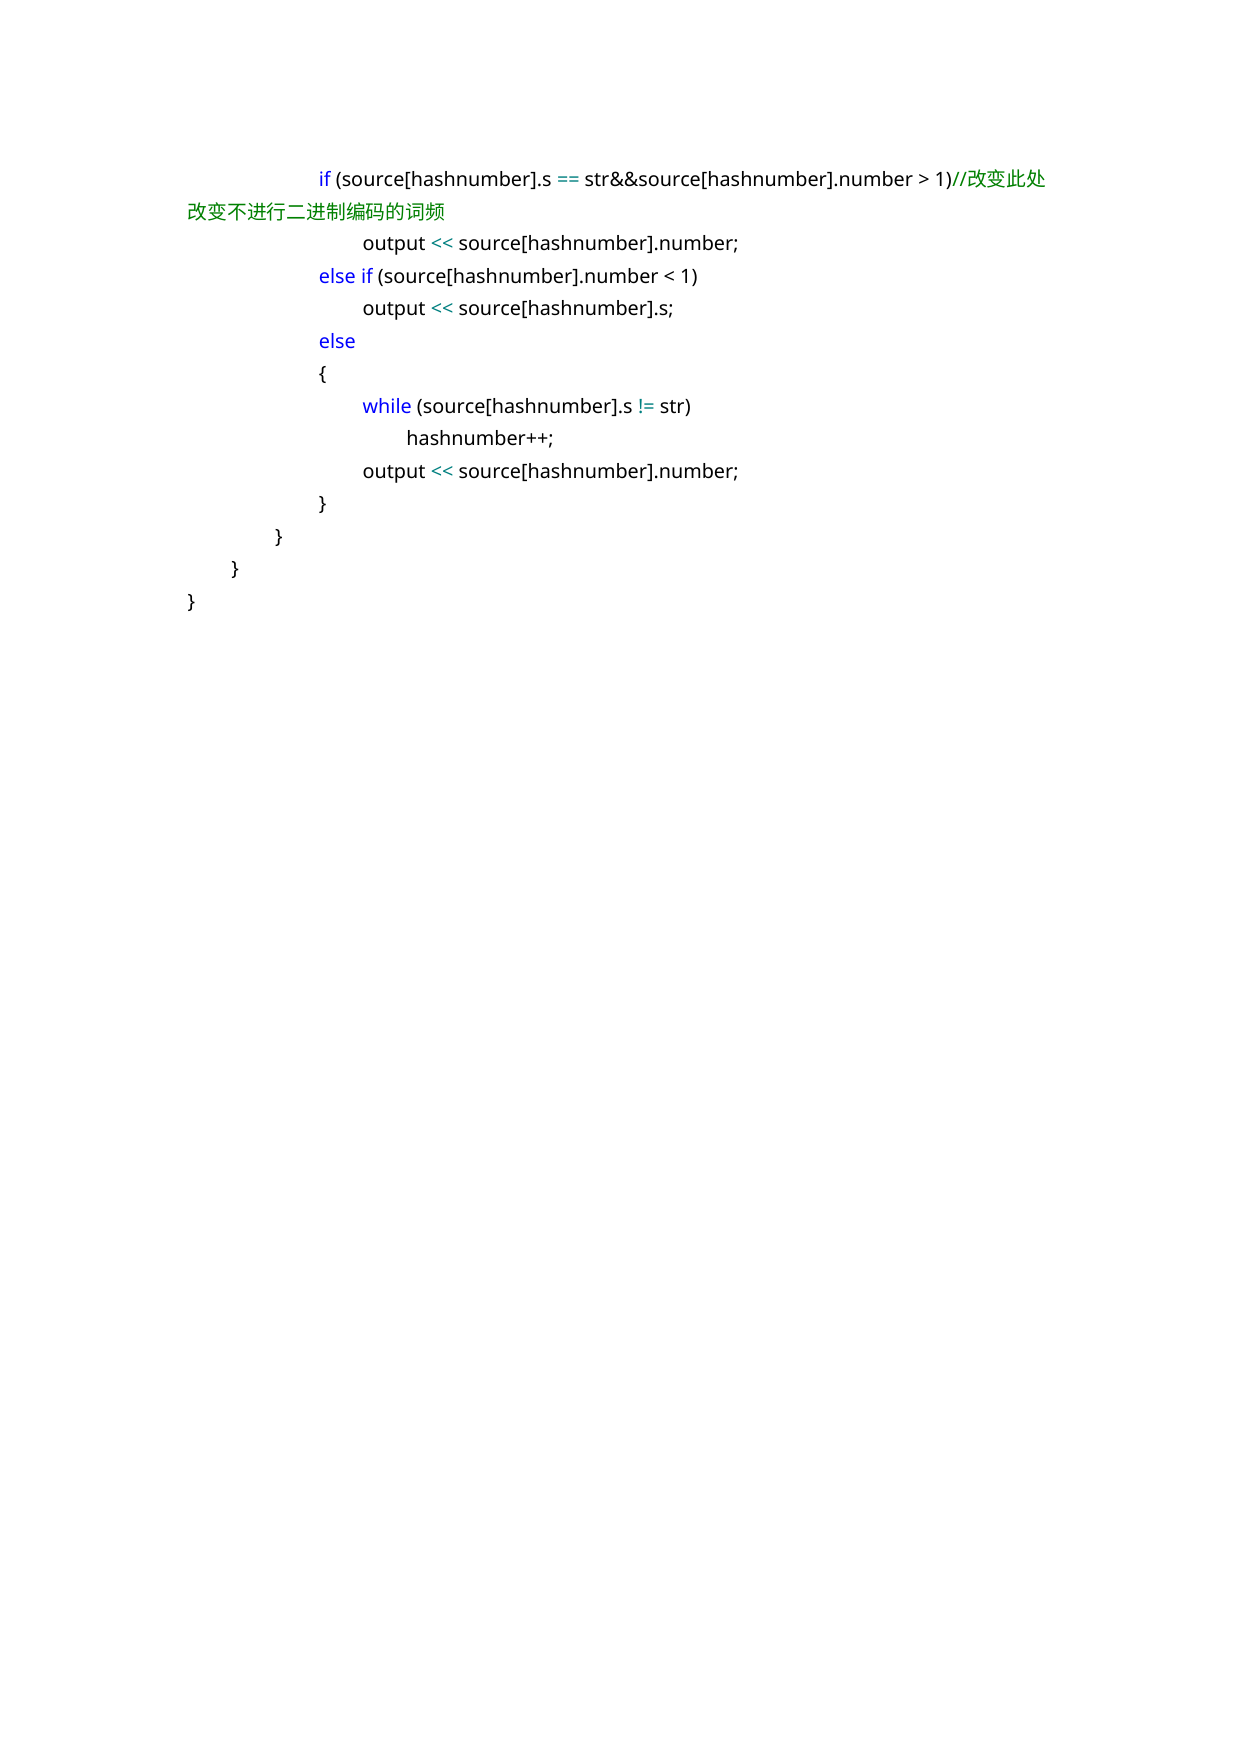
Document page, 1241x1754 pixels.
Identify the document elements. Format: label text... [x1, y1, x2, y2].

text } [187, 584, 1053, 617]
text else if (source[hashnumber].number < 1) [187, 259, 1053, 292]
text { [187, 357, 1053, 389]
text while (source[hashnumber].s != str) [187, 389, 1053, 422]
text output << source[hashnumber].number; [187, 227, 1053, 259]
text output << source[hashnumber].number; [187, 454, 1053, 487]
text } [187, 552, 1053, 584]
text } [187, 487, 1053, 519]
text hashnumber++; [187, 422, 1053, 454]
text if (source[hashnumber].s == str&&source[hashnumber].number > 1)//改变此处改变不进行二进制编码的词频 [187, 162, 1053, 227]
text output << source[hashnumber].s; [187, 292, 1053, 324]
text } [187, 519, 1053, 552]
text else [187, 324, 1053, 357]
